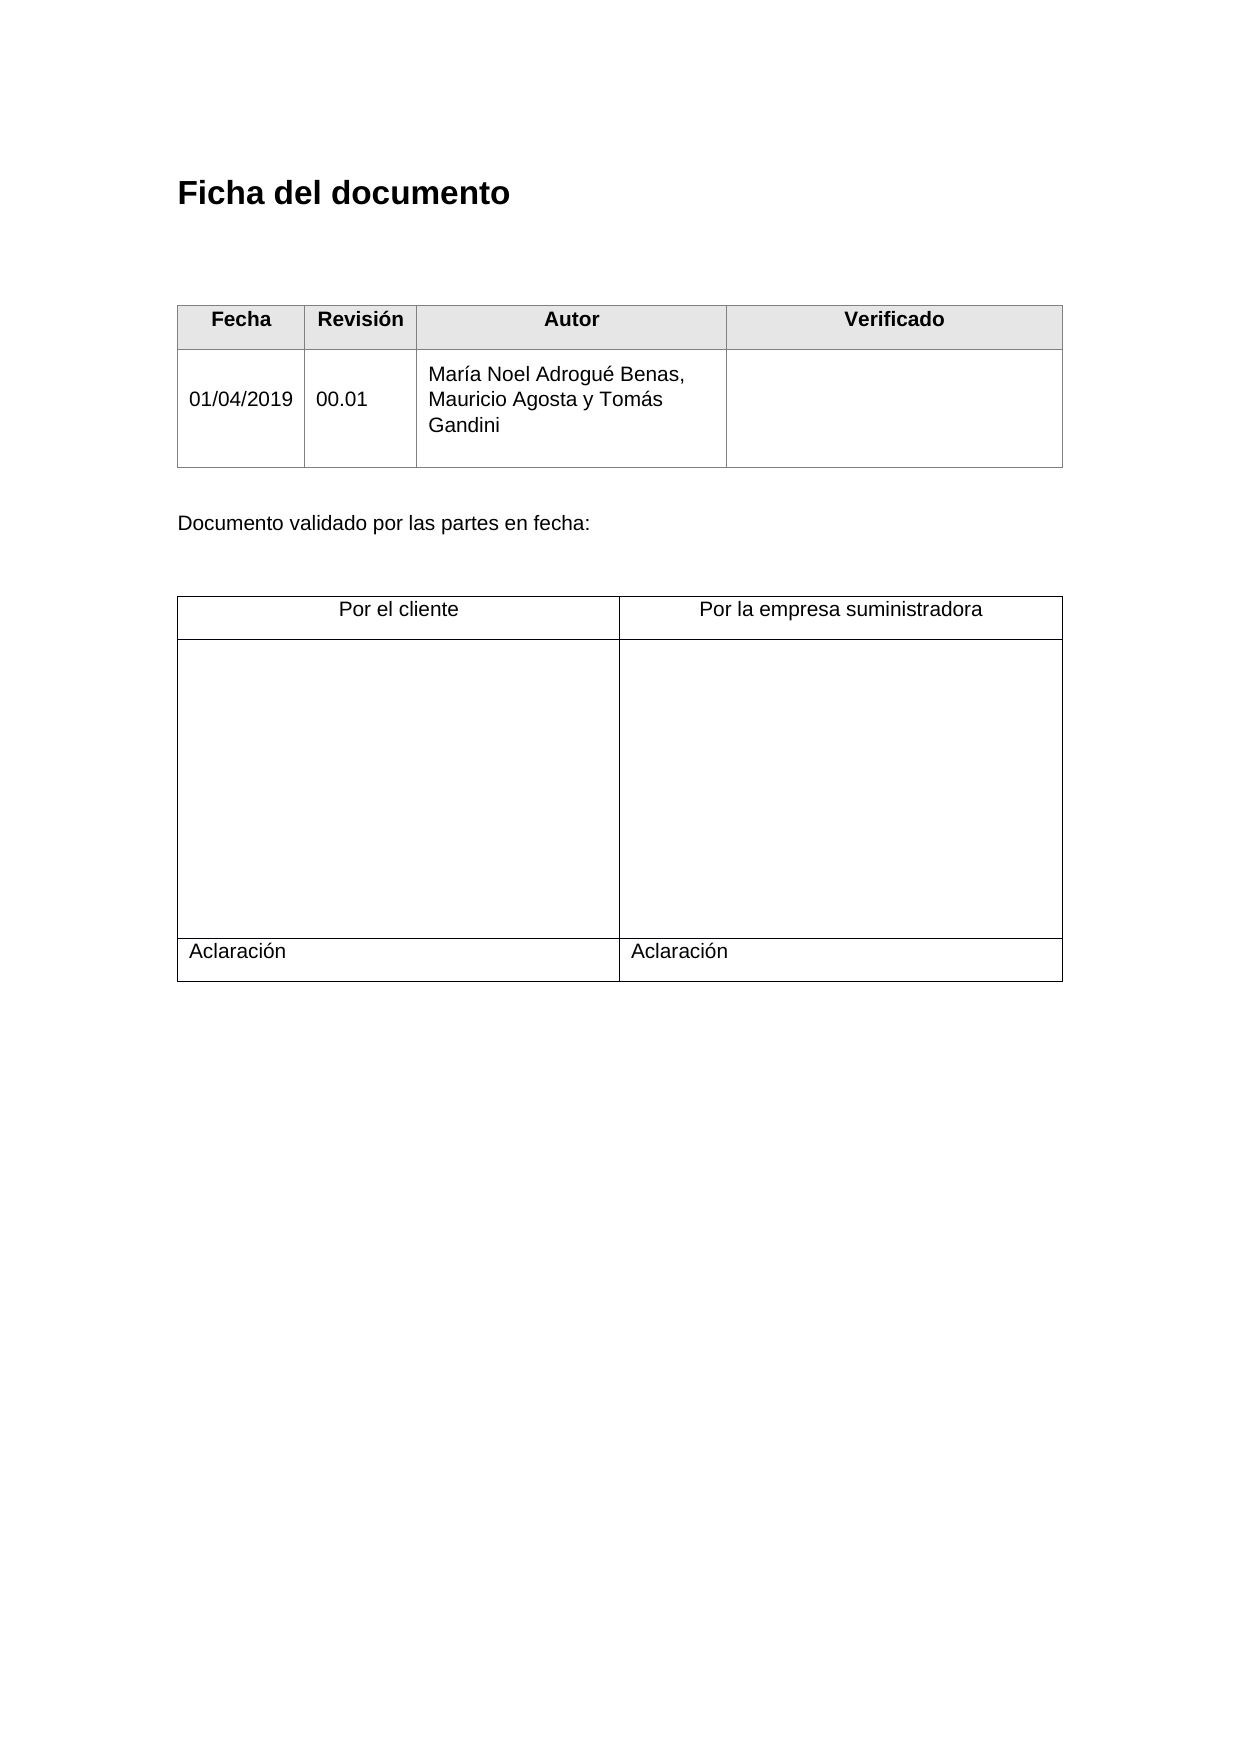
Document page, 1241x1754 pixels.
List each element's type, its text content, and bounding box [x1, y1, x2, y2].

table_cell Aclaración [620, 939, 1062, 981]
table_header Por el cliente [178, 597, 619, 639]
table_header Verificado [727, 306, 1062, 349]
table_header Por la empresa suministradora [620, 597, 1062, 639]
table_cell Aclaración [178, 939, 619, 981]
table_cell 00.01 [305, 350, 416, 467]
table_cell [178, 640, 619, 938]
text Documento validado por las partes en fecha: [177, 511, 1063, 534]
table_cell [727, 350, 1062, 467]
table_header Fecha [178, 306, 304, 349]
table_cell [620, 640, 1062, 938]
table_cell 01/04/2019 [178, 350, 304, 467]
table_header Autor [417, 306, 726, 349]
table_header Revisión [305, 306, 416, 349]
text Ficha del documento [177, 173, 1063, 211]
table_cell María Noel Adrogué Benas, Mauricio Agosta y Tomás Gandini [417, 350, 726, 467]
